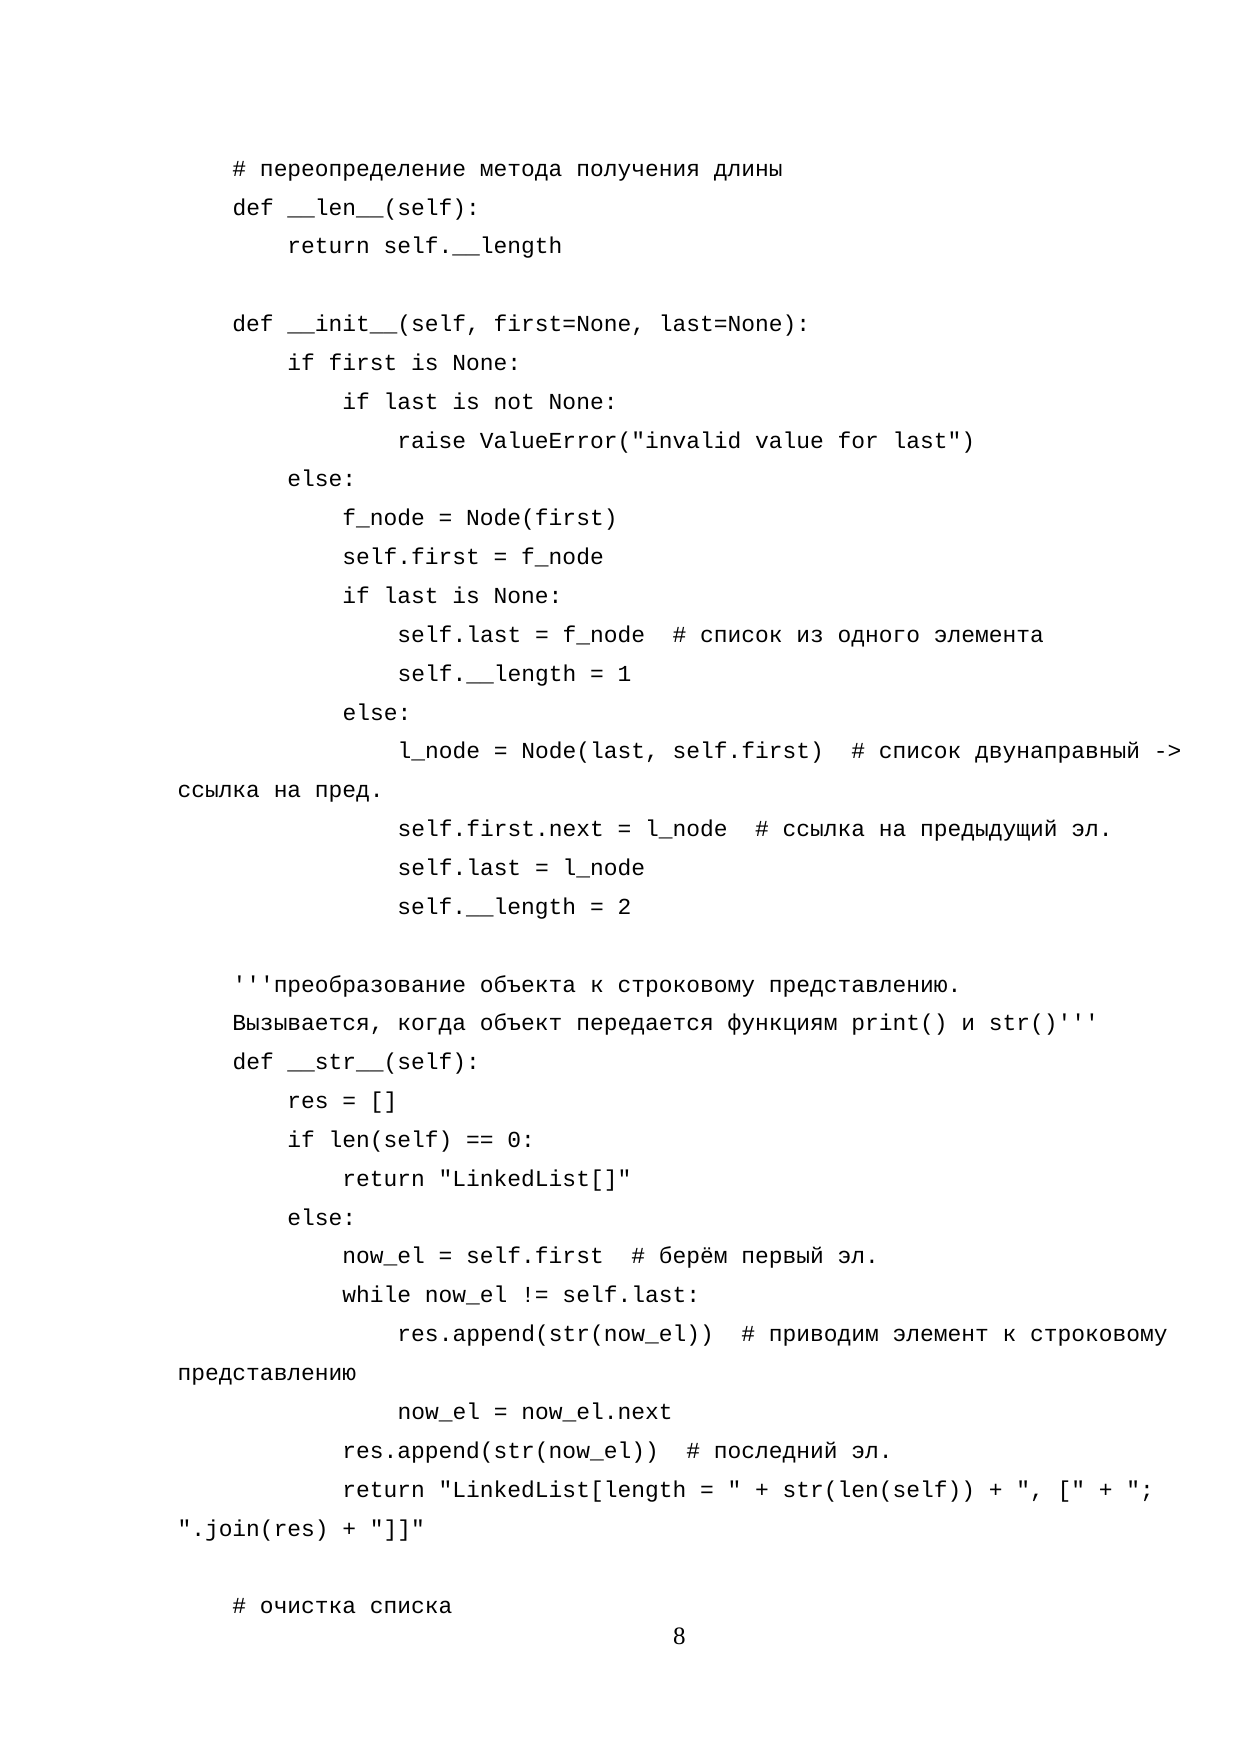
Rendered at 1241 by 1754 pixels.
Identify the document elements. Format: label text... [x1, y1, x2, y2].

text else: [177, 1206, 1181, 1232]
text now_el = self.first # берём первый эл. [177, 1245, 1181, 1271]
text res.append(str(now_el)) # последний эл. [177, 1439, 1181, 1465]
text def __init__(self, first=None, last=None): [177, 312, 1181, 338]
text else: [177, 701, 1181, 727]
text self.first.next = l_node # ссылка на предыдущий эл. [177, 817, 1181, 843]
text return "LinkedList[]" [177, 1167, 1181, 1193]
text if last is not None: [177, 390, 1181, 416]
text if first is None: [177, 351, 1181, 377]
text now_el = now_el.next [177, 1400, 1181, 1426]
text self.first = f_node [177, 546, 1181, 571]
text res.append(str(now_el)) # приводим элемент к строковому представлению [177, 1323, 1181, 1387]
text return "LinkedList[length = " + str(len(self)) + ", [" + "; ".join(res) + "]]" [177, 1478, 1181, 1543]
text l_node = Node(last, self.first) # список двунаправный -> ссылка на пред. [177, 740, 1181, 804]
text self.last = f_node # список из одного элемента [177, 623, 1181, 649]
text self.__length = 1 [177, 662, 1181, 688]
text else: [177, 468, 1181, 494]
text if last is None: [177, 584, 1181, 610]
text self.last = l_node [177, 856, 1181, 882]
text # переопределение метода получения длины [177, 157, 1181, 183]
text # очистка списка [177, 1594, 1181, 1621]
text if len(self) == 0: [177, 1128, 1181, 1154]
text return self.__length [177, 235, 1181, 261]
text def __len__(self): [177, 196, 1181, 222]
text '''преобразование объекта к строковому представлению. [177, 973, 1181, 999]
text def __str__(self): [177, 1051, 1181, 1077]
text raise ValueError("invalid value for last") [177, 429, 1181, 455]
text res = [] [177, 1089, 1181, 1115]
text self.__length = 2 [177, 895, 1181, 921]
text Вызывается, когда объект передается функциям print() и str()''' [177, 1012, 1181, 1038]
text while now_el != self.last: [177, 1284, 1181, 1310]
text f_node = Node(first) [177, 507, 1181, 533]
